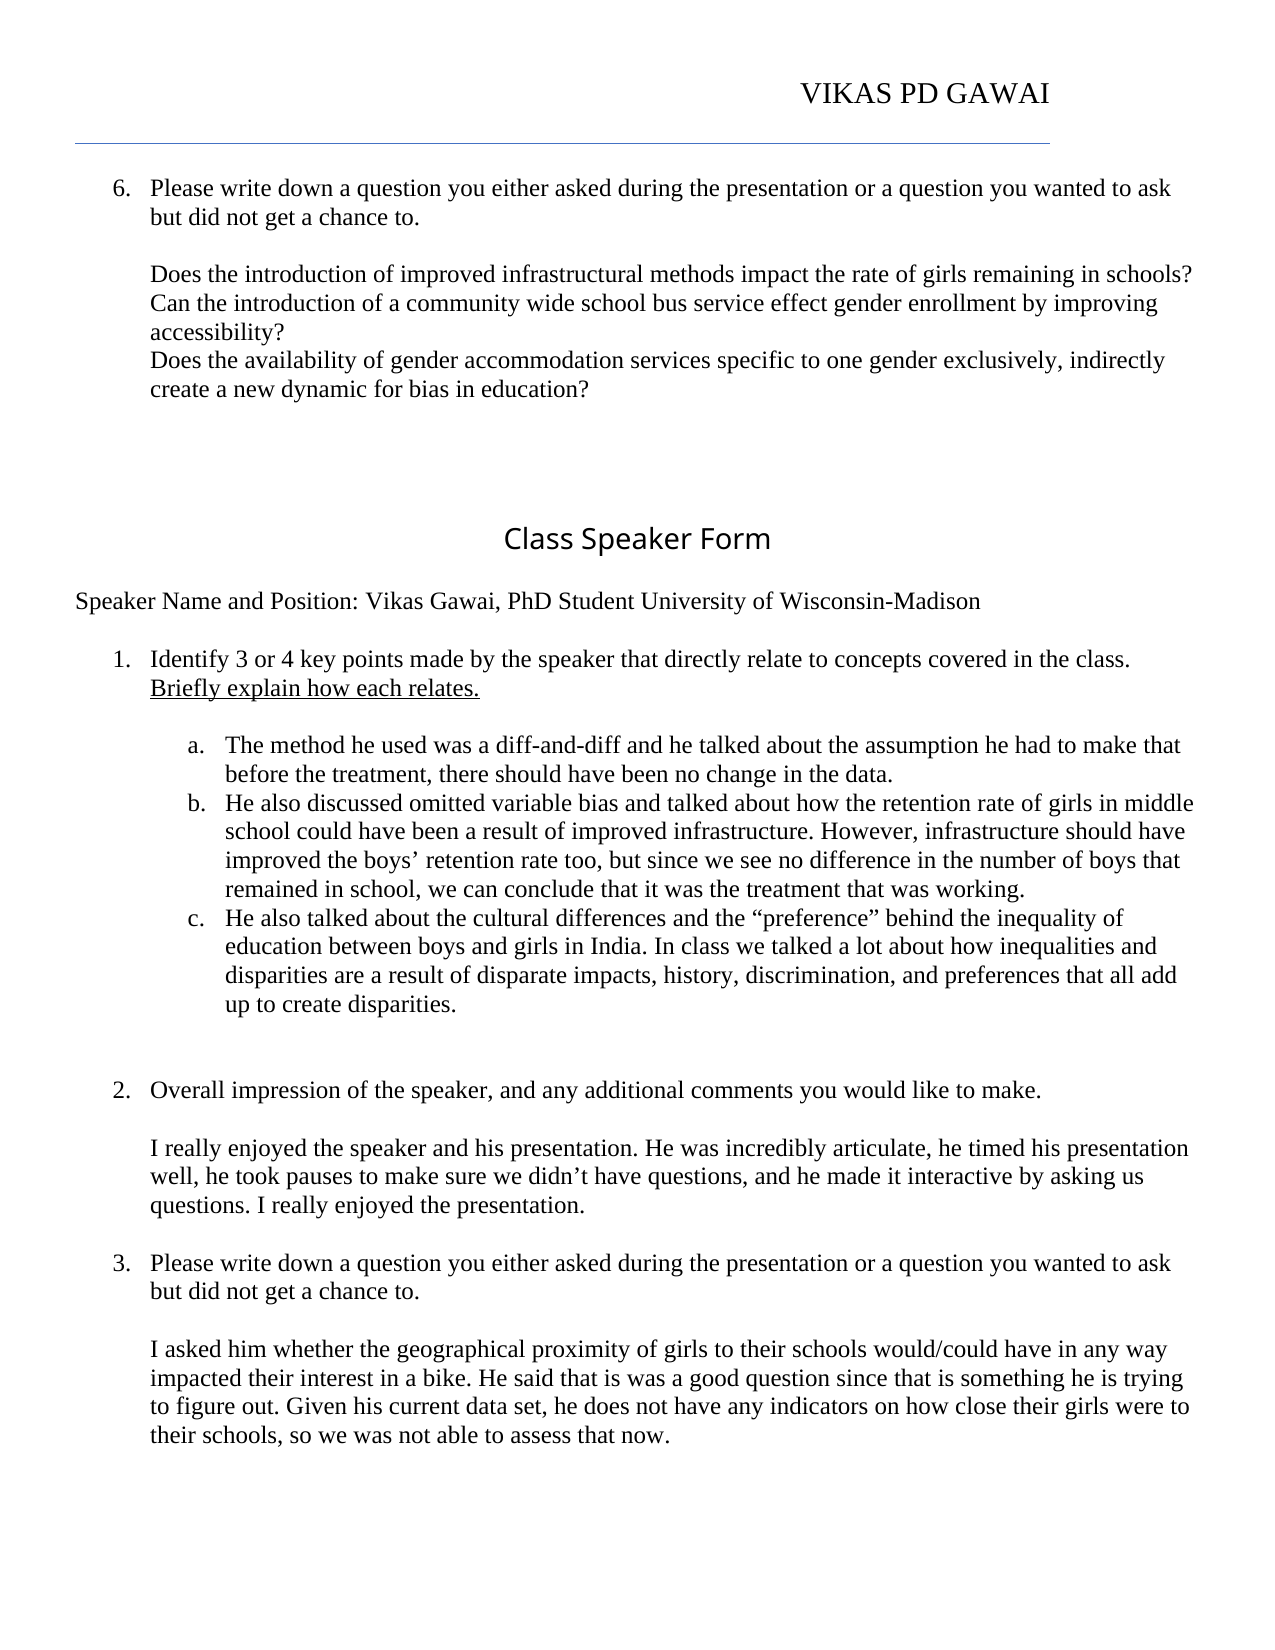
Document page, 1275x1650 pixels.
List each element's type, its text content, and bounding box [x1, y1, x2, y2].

text I really enjoyed the speaker and his presentation. He was incredibly articulate, he timed his presentation well, he took pauses to make sure we didn’t have questions, and he made it interactive by asking us questions. I really enjoyed the presentation. [150, 1133, 1200, 1219]
text Class Speaker Form [75, 518, 1200, 558]
list He also talked about the cultural differences and the “preference” behind the inequality of education between boys and girls in India. In class we talked a lot about how inequalities and disparities are a result of disparate impacts, history, discrimination, and preferences that all add up to create disparities. [187, 903, 1200, 1018]
text I asked him whether the geographical proximity of girls to their schools would/could have in any way impacted their interest in a bike. He said that is was a good question since that is something he is trying to figure out. Given his current data set, he does not have any indicators on how close their girls were to their schools, so we was not able to assess that now. [150, 1334, 1200, 1449]
text Can the introduction of a community wide school bus service effect gender enrollment by improving accessibility? [150, 288, 1200, 346]
list Please write down a question you either asked during the presentation or a question you wanted to ask but did not get a chance to. [112, 1248, 1200, 1305]
text Speaker Name and Position: Vikas Gawai, PhD Student University of Wisconsin-Madison [75, 586, 1200, 615]
list The method he used was a diff-and-diff and he talked about the assumption he had to make that before the treatment, there should have been no change in the data. [187, 730, 1200, 788]
list He also discussed omitted variable bias and talked about how the retention rate of girls in middle school could have been a result of improved infrastructure. However, infrastructure should have improved the boys’ retention rate too, but since we see no difference in the number of boys that remained in school, we can conclude that it was the treatment that was working. [187, 788, 1200, 903]
text Does the introduction of improved infrastructural methods impact the rate of girls remaining in schools? [150, 259, 1200, 288]
list Overall impression of the speaker, and any additional comments you would like to make. [112, 1075, 1200, 1104]
list Identify 3 or 4 key points made by the speaker that directly relate to concepts covered in the class. Briefly explain how each relates. [112, 644, 1200, 701]
list Please write down a question you either asked during the presentation or a question you wanted to ask but did not get a chance to. [112, 173, 1200, 231]
text Does the availability of gender accommodation services specific to one gender exclusively, indirectly create a new dynamic for bias in education? [150, 346, 1200, 403]
